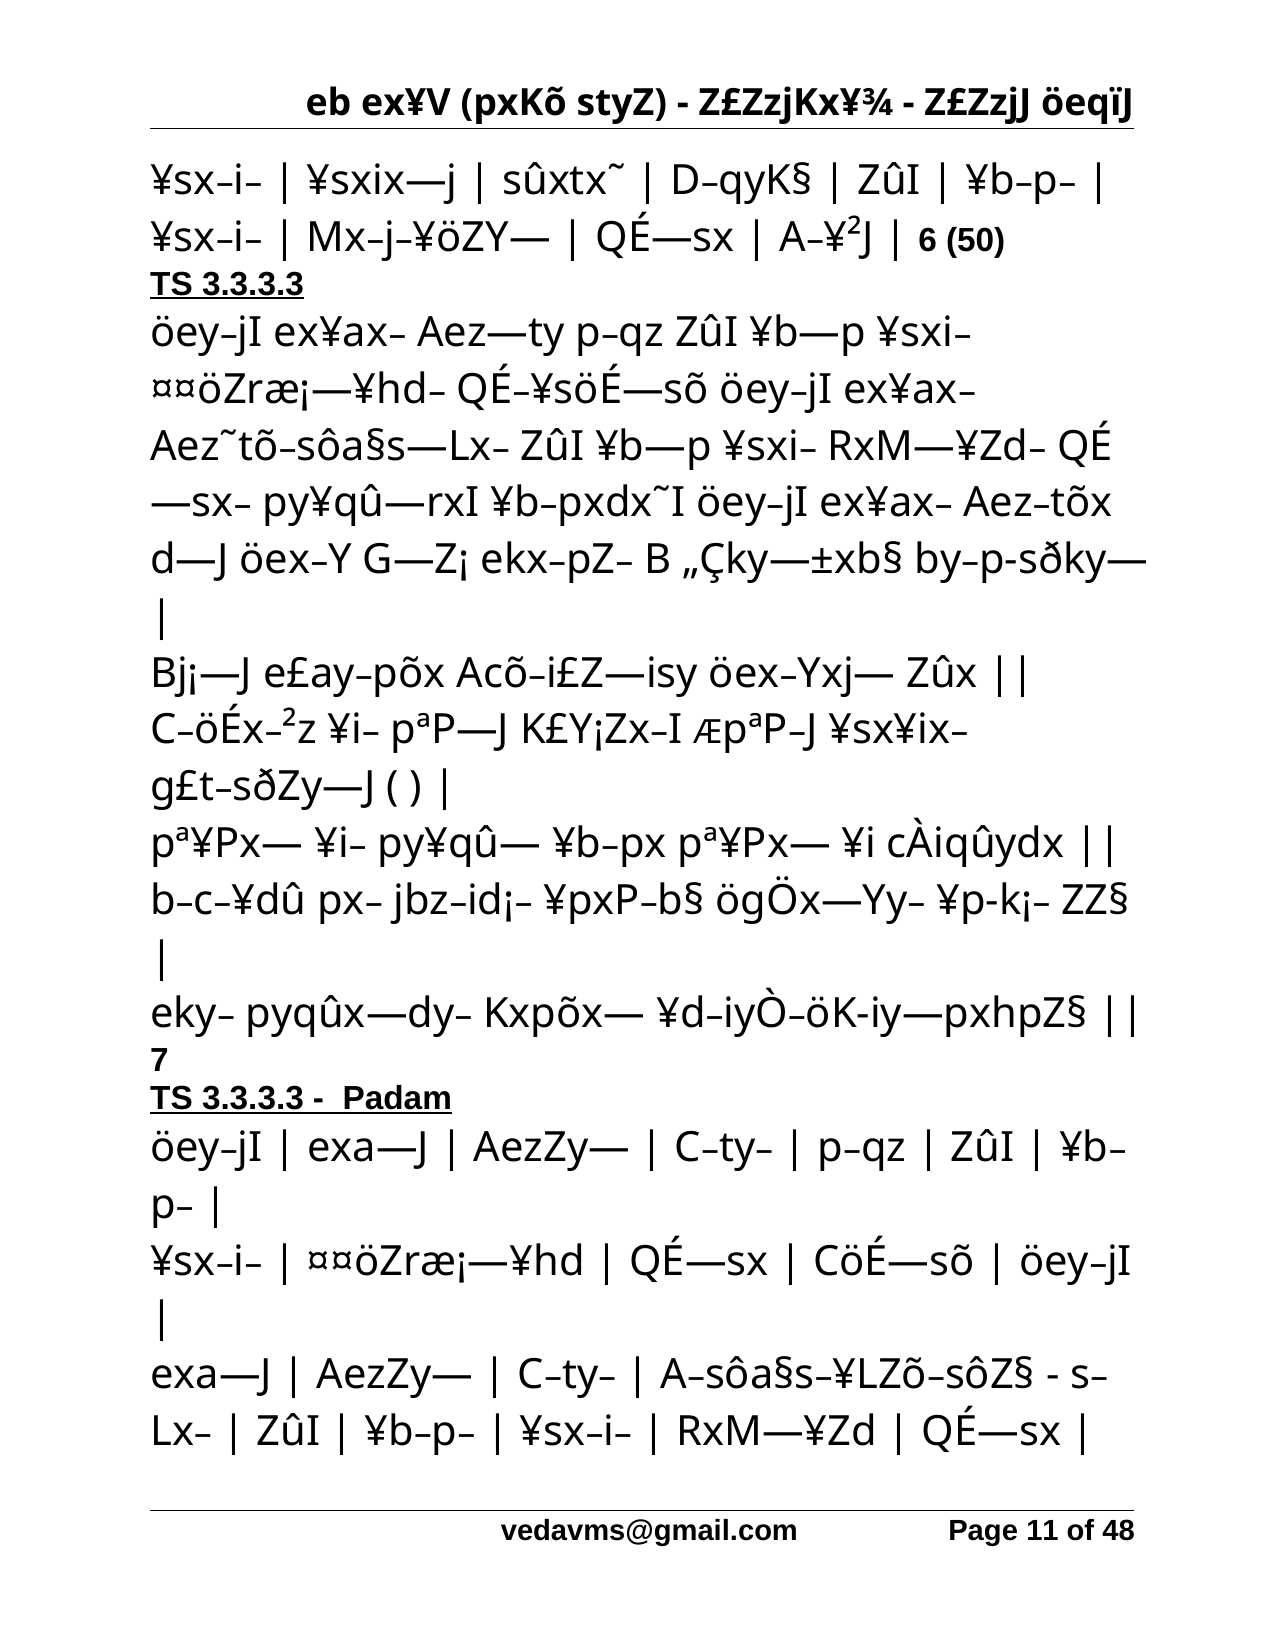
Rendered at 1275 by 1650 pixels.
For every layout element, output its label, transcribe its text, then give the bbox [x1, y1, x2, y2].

text ¥sx–i– | ¥sxix—j | sûxtx˜ | D–qyK§ | ZûI | ¥b–p– | ¥sx–i– | Mx–j–¥öZY— | QÉ—sx | A–¥²J | 6 (50) [150, 150, 1134, 263]
text Aez˜tõ–sôa§s—Lx– ZûI ¥b—p ¥sxi– RxM—¥Zd– QÉ—sx– py¥qû—rxI ¥b–pxdx˜I öey–jI ex¥ax– Aez–tõx d—J öex–Y G—Z¡ ekx–pZ– B „Çky—±xb§ by–p-sðky— | [150, 416, 1149, 643]
text eky– pyqûx—dy– Kxpõx— ¥d–iyÒ–öK-iy—pxhpZ§ || 7 [150, 983, 1149, 1078]
text ¥sx–i– | ¤¤öZræ¡—¥hd | QÉ—sx | CöÉ—sõ | öey–jI | [150, 1230, 1134, 1344]
text ¤¤öZræ¡—¥hd– QÉ–¥söÉ—sõ öey–jI ex¥ax– [150, 359, 1134, 416]
text C–öÉx–²z ¥i– pªP—J K£Y¡Zx–I ÆpªP–J ¥sx¥ix– [150, 699, 1149, 756]
text öey–jI ex¥ax– Aez—ty p–qz ZûI ¥b—p ¥sxi– [150, 302, 1134, 359]
text TS 3.3.3.3 [150, 263, 1191, 302]
text b–c–¥dû px– jbz–id¡– ¥pxP–b§ ögÖx—Yy– ¥p-k¡– ZZ§ | [150, 870, 1149, 983]
text öey–jI | exa—J | AezZy— | C–ty– | p–qz | ZûI | ¥b–p– | [150, 1117, 1134, 1230]
text Bj¡—J e£ay–põx Acõ–i£Z—isy öex–Yxj— Zûx || [150, 643, 1149, 699]
text TS 3.3.3.3 - Padam [150, 1078, 1134, 1117]
text g£t–sðZy—J ( ) | [150, 756, 1149, 813]
text pª¥Px— ¥i– py¥qû— ¥b–px pª¥Px— ¥i cÀiqûydx || [150, 813, 1149, 870]
